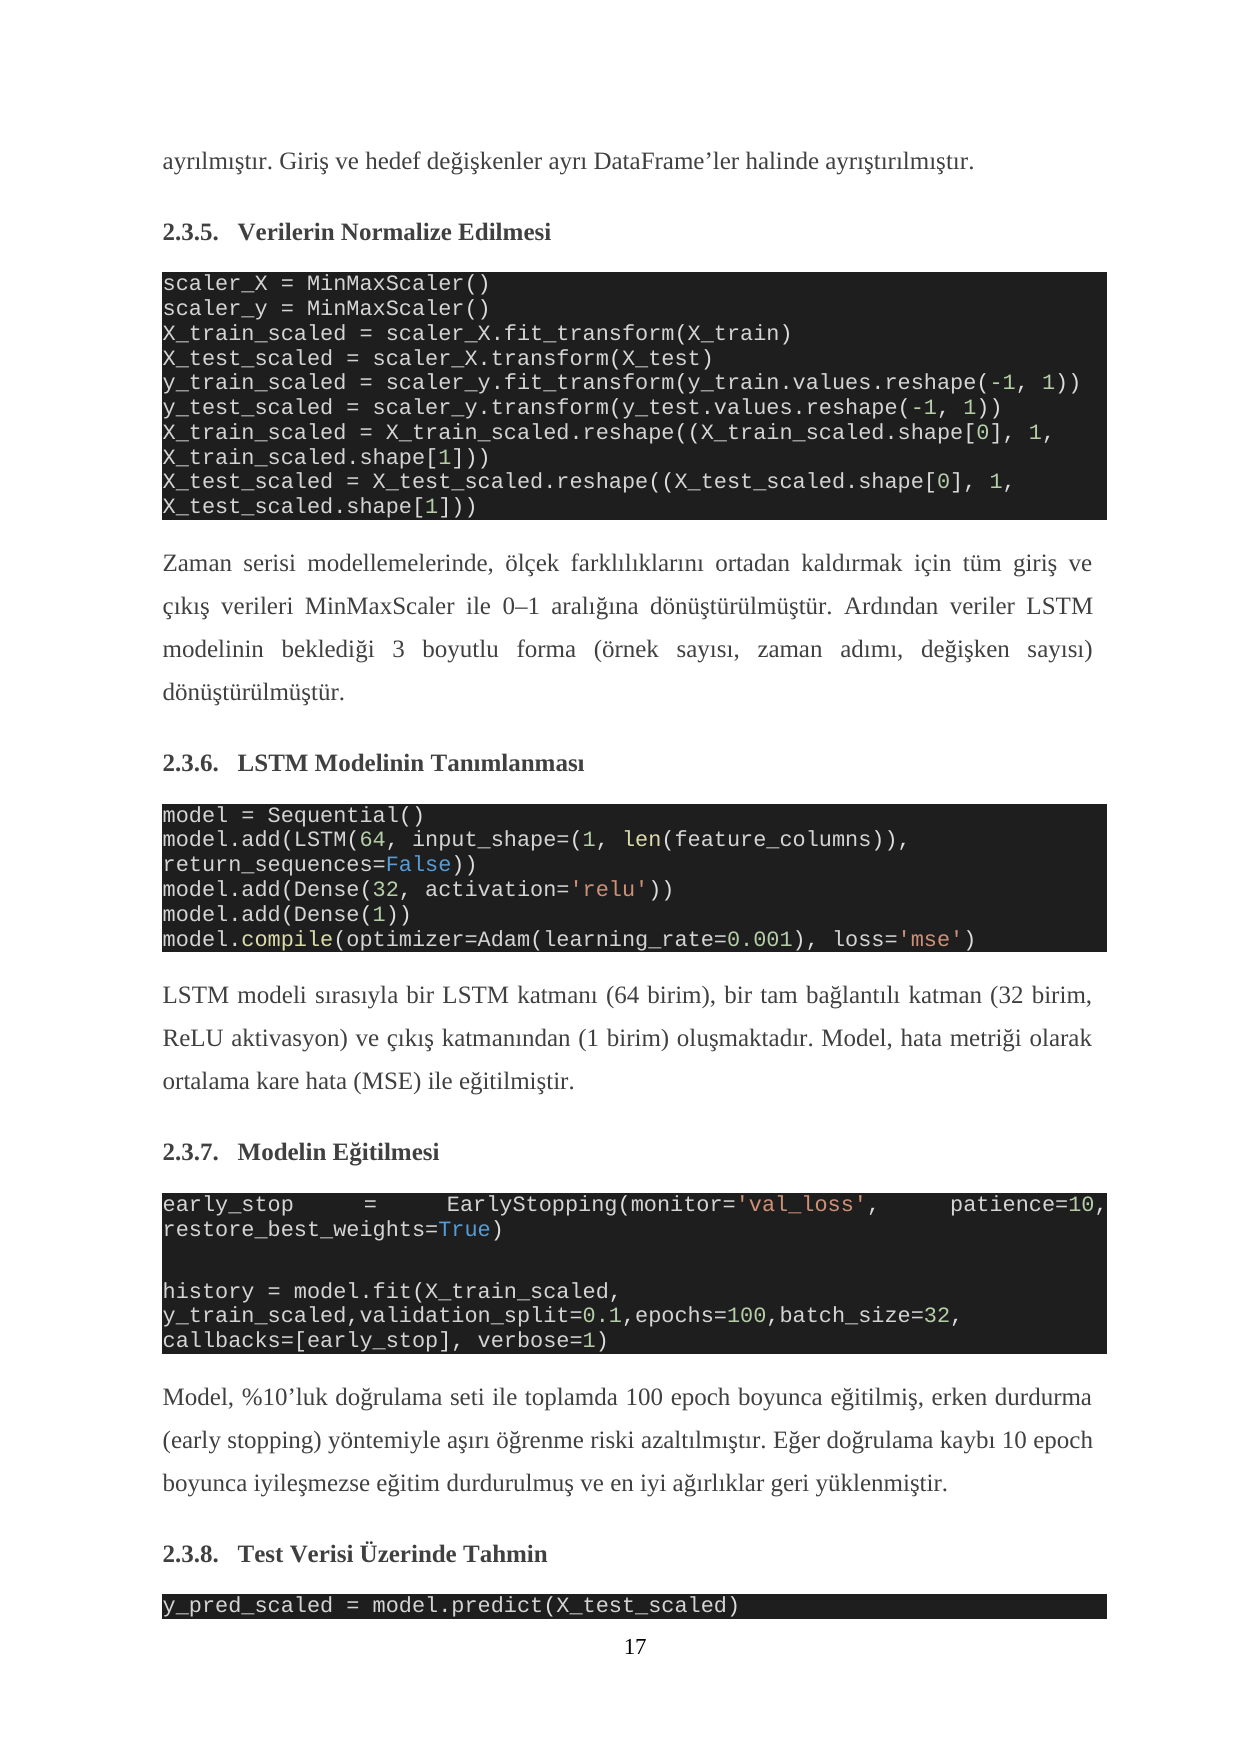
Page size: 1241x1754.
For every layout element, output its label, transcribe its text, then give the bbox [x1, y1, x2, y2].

text model.add(Dense(32, activation='relu')) [162, 878, 1107, 903]
text model.add(Dense(1)) [162, 903, 1107, 928]
text X_test_scaled = X_test_scaled.reshape((X_test_scaled.shape[0], 1, X_test_scaled.shape[1])) [162, 471, 1107, 520]
list Modelin Eğitilmesi [162, 1137, 1094, 1166]
text Model, %10’luk doğrulama seti ile toplamda 100 epoch boyunca eğitilmiş, erken durdurma (early stopping) yöntemiyle aşırı öğrenme riski azaltılmıştır. Eğer doğrulama kaybı 10 epoch boyunca iyileşmezse eğitim durdurulmuş ve en iyi ağırlıklar geri yüklenmiştir. [162, 1382, 1094, 1497]
text y_train_scaled = scaler_y.fit_transform(y_train.values.reshape(-1, 1)) [162, 371, 1107, 396]
text scaler_y = MinMaxScaler() [162, 297, 1107, 322]
text early_stop = EarlyStopping(monitor='val_loss', patience=10, restore_best_weights=True) [162, 1193, 1107, 1242]
text model = Sequential() [162, 804, 1107, 828]
text history = model.fit(X_train_scaled, y_train_scaled,validation_split=0.1,epochs=100,batch_size=32, callbacks=[early_stop], verbose=1) [162, 1280, 1107, 1354]
text Zaman serisi modellemelerinde, ölçek farklılıklarını ortadan kaldırmak için tüm giriş ve çıkış verileri MinMaxScaler ile 0–1 aralığına dönüştürülmüştür. Ardından veriler LSTM modelinin beklediği 3 boyutlu forma (örnek sayısı, zaman adımı, değişken sayısı) dönüştürülmüştür. [162, 548, 1094, 706]
text scaler_X = MinMaxScaler() [162, 272, 1107, 297]
text LSTM modeli sırasıyla bir LSTM katmanı (64 birim), bir tam bağlantılı katman (32 birim, ReLU aktivasyon) ve çıkış katmanından (1 birim) oluşmaktadır. Model, hata metriği olarak ortalama kare hata (MSE) ile eğitilmiştir. [162, 980, 1094, 1095]
text model.compile(optimizer=Adam(learning_rate=0.001), loss='mse') [162, 928, 1107, 952]
text X_train_scaled = scaler_X.fit_transform(X_train) [162, 322, 1107, 347]
list Test Verisi Üzerinde Tahmin [162, 1539, 1094, 1568]
list Verilerin Normalize Edilmesi [162, 217, 1094, 245]
text X_train_scaled = X_train_scaled.reshape((X_train_scaled.shape[0], 1, X_train_scaled.shape[1])) [162, 421, 1107, 471]
text y_test_scaled = scaler_y.transform(y_test.values.reshape(-1, 1)) [162, 396, 1107, 421]
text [162, 146, 1094, 174]
text model.add(LSTM(64, input_shape=(1, len(feature_columns)), return_sequences=False)) [162, 828, 1107, 878]
text y_pred_scaled = model.predict(X_test_scaled) [162, 1594, 1107, 1619]
text X_test_scaled = scaler_X.transform(X_test) [162, 347, 1107, 371]
list LSTM Modelinin Tanımlanması [162, 748, 1094, 777]
